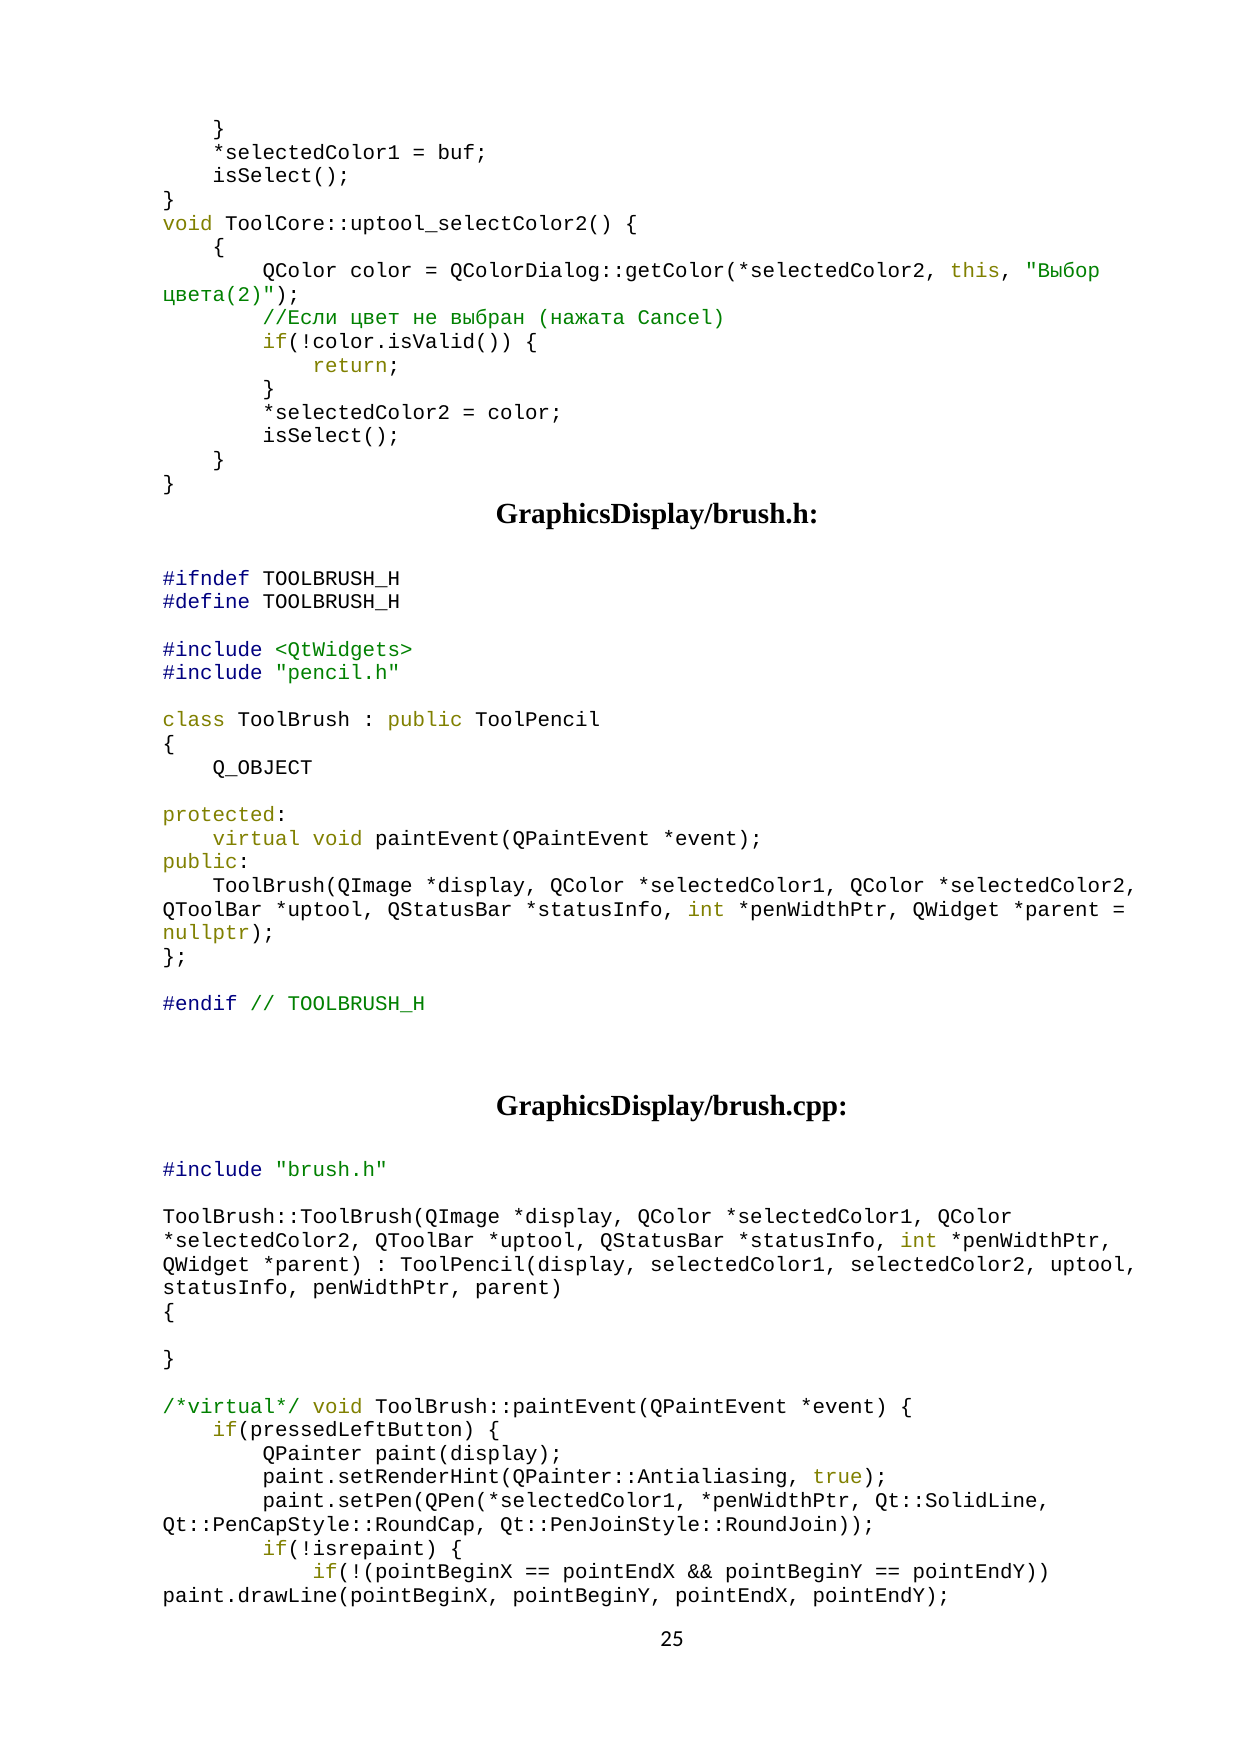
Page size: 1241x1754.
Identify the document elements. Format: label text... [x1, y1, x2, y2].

text Q_OBJECT [162, 757, 1181, 780]
text } [162, 449, 1181, 473]
text }; [162, 946, 1181, 969]
text #include "brush.h" [162, 1159, 1181, 1183]
text public: [162, 851, 1181, 875]
text return; [162, 354, 1181, 378]
text QPainter paint(display); [162, 1443, 1181, 1467]
text if(!color.isValid()) { [162, 331, 1181, 354]
text } [162, 118, 1181, 142]
text { [162, 236, 1181, 260]
text void ToolCore::uptool_selectColor2() { [162, 213, 1181, 236]
text #endif // TOOLBRUSH_H [162, 993, 1181, 1017]
text ToolBrush::ToolBrush(QImage *display, QColor *selectedColor1, QColor *selectedColor2, QToolBar *uptool, QStatusBar *statusInfo, int *penWidthPtr, QWidget *parent) : ToolPencil(display, selectedColor1, selectedColor2, uptool, statusInfo, penWidthPtr, parent) [162, 1206, 1181, 1301]
text GraphicsDisplay/brush.h: [103, 496, 1181, 530]
text #include "pencil.h" [162, 662, 1181, 686]
text #include <QtWidgets> [162, 638, 1181, 662]
text } [162, 378, 1181, 402]
text } [162, 1348, 1181, 1372]
text /*virtual*/ void ToolBrush::paintEvent(QPaintEvent *event) { [162, 1396, 1181, 1419]
text ToolBrush(QImage *display, QColor *selectedColor1, QColor *selectedColor2, QToolBar *uptool, QStatusBar *statusInfo, int *penWidthPtr, QWidget *parent = nullptr); [162, 875, 1181, 946]
text protected: [162, 804, 1181, 828]
text if(pressedLeftButton) { [162, 1419, 1181, 1443]
text paint.setPen(QPen(*selectedColor1, *penWidthPtr, Qt::SolidLine, Qt::PenCapStyle::RoundCap, Qt::PenJoinStyle::RoundJoin)); [162, 1490, 1181, 1537]
text isSelect(); [162, 165, 1181, 189]
text //Если цвет не выбран (нажата Cancel) [162, 307, 1181, 331]
text GraphicsDisplay/brush.cpp: [162, 1088, 1181, 1122]
text } [162, 473, 1181, 496]
text if(!isrepaint) { [162, 1537, 1181, 1561]
text *selectedColor1 = buf; [162, 142, 1181, 165]
text isSelect(); [162, 426, 1181, 449]
text QColor color = QColorDialog::getColor(*selectedColor2, this, "Выбор цвета(2)"); [162, 260, 1181, 307]
text *selectedColor2 = color; [162, 402, 1181, 426]
text class ToolBrush : public ToolPencil [162, 709, 1181, 733]
text if(!(pointBeginX == pointEndX && pointBeginY == pointEndY)) paint.drawLine(pointBeginX, pointBeginY, pointEndX, pointEndY); [162, 1561, 1181, 1608]
text paint.setRenderHint(QPainter::Antialiasing, true); [162, 1467, 1181, 1490]
text } [162, 189, 1181, 213]
text virtual void paintEvent(QPaintEvent *event); [162, 828, 1181, 851]
text { [162, 733, 1181, 757]
text #define TOOLBRUSH_H [162, 591, 1181, 615]
text { [162, 1301, 1181, 1325]
text #ifndef TOOLBRUSH_H [162, 568, 1181, 591]
